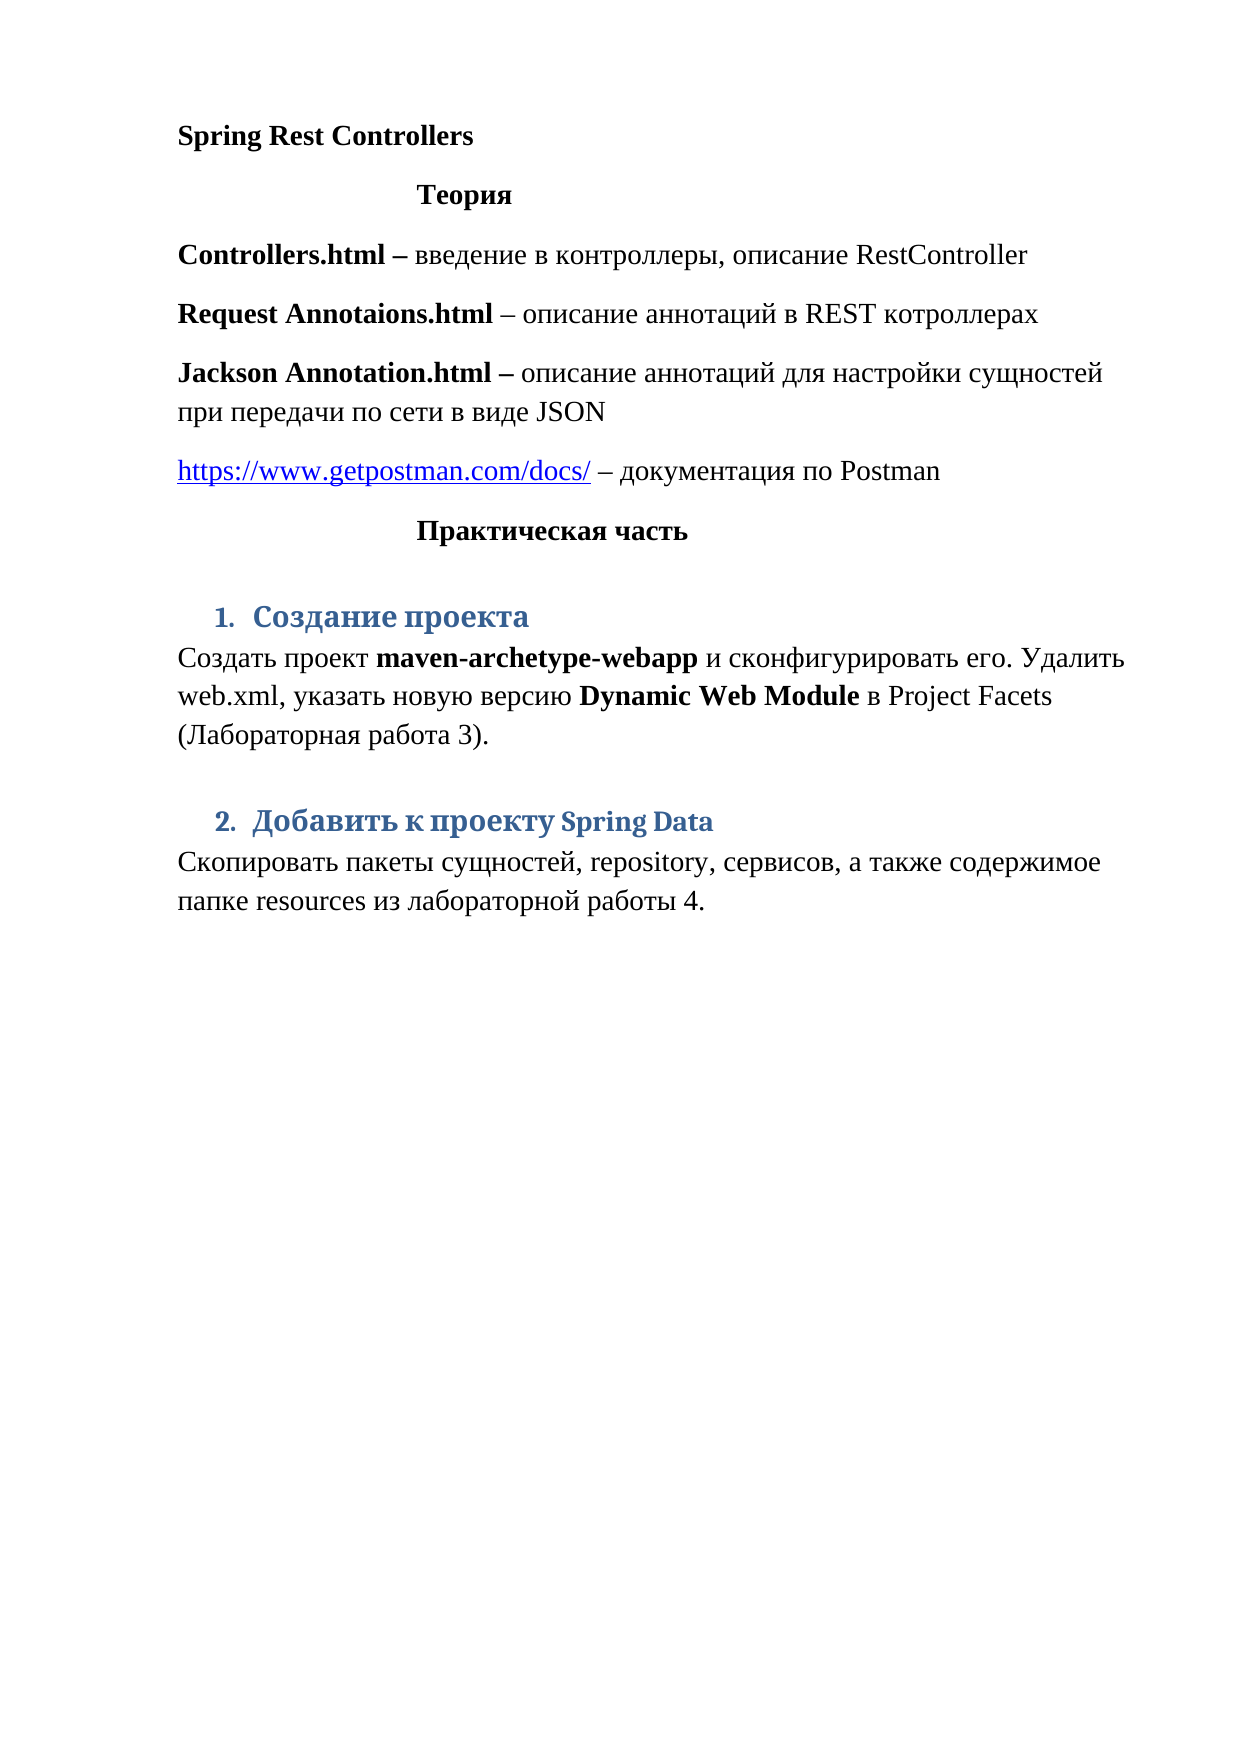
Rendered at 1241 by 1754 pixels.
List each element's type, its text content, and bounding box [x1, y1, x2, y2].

text Теория [177, 177, 1152, 211]
text Скопировать пакеты сущностей, repository, сервисов, а также содержимое папке resources из лабораторной работы 4. [177, 844, 1152, 916]
text Практическая часть [177, 513, 1152, 546]
text Создать проект maven-archetype-webapp и сконфигурировать его. Удалить web.xml, указать новую версию Dynamic Web Module в Project Facets (Лабораторная работа 3). [177, 640, 1152, 751]
text Spring Rest Controllers [177, 118, 1152, 152]
text Jackson Annotation.html – описание аннотаций для настройки сущностей при передачи по сети в виде JSON [177, 356, 1152, 428]
text Controllers.html – введение в контроллеры, описание RestController [177, 237, 1152, 270]
text Request Annotaions.html – описание аннотаций в REST котроллерах [177, 296, 1152, 330]
text https://www.getpostman.com/docs/ – документация по Postman [177, 453, 1152, 487]
subtitle Создание проекта [215, 601, 1152, 635]
subtitle Добавить к проекту Spring Data [215, 806, 1152, 839]
